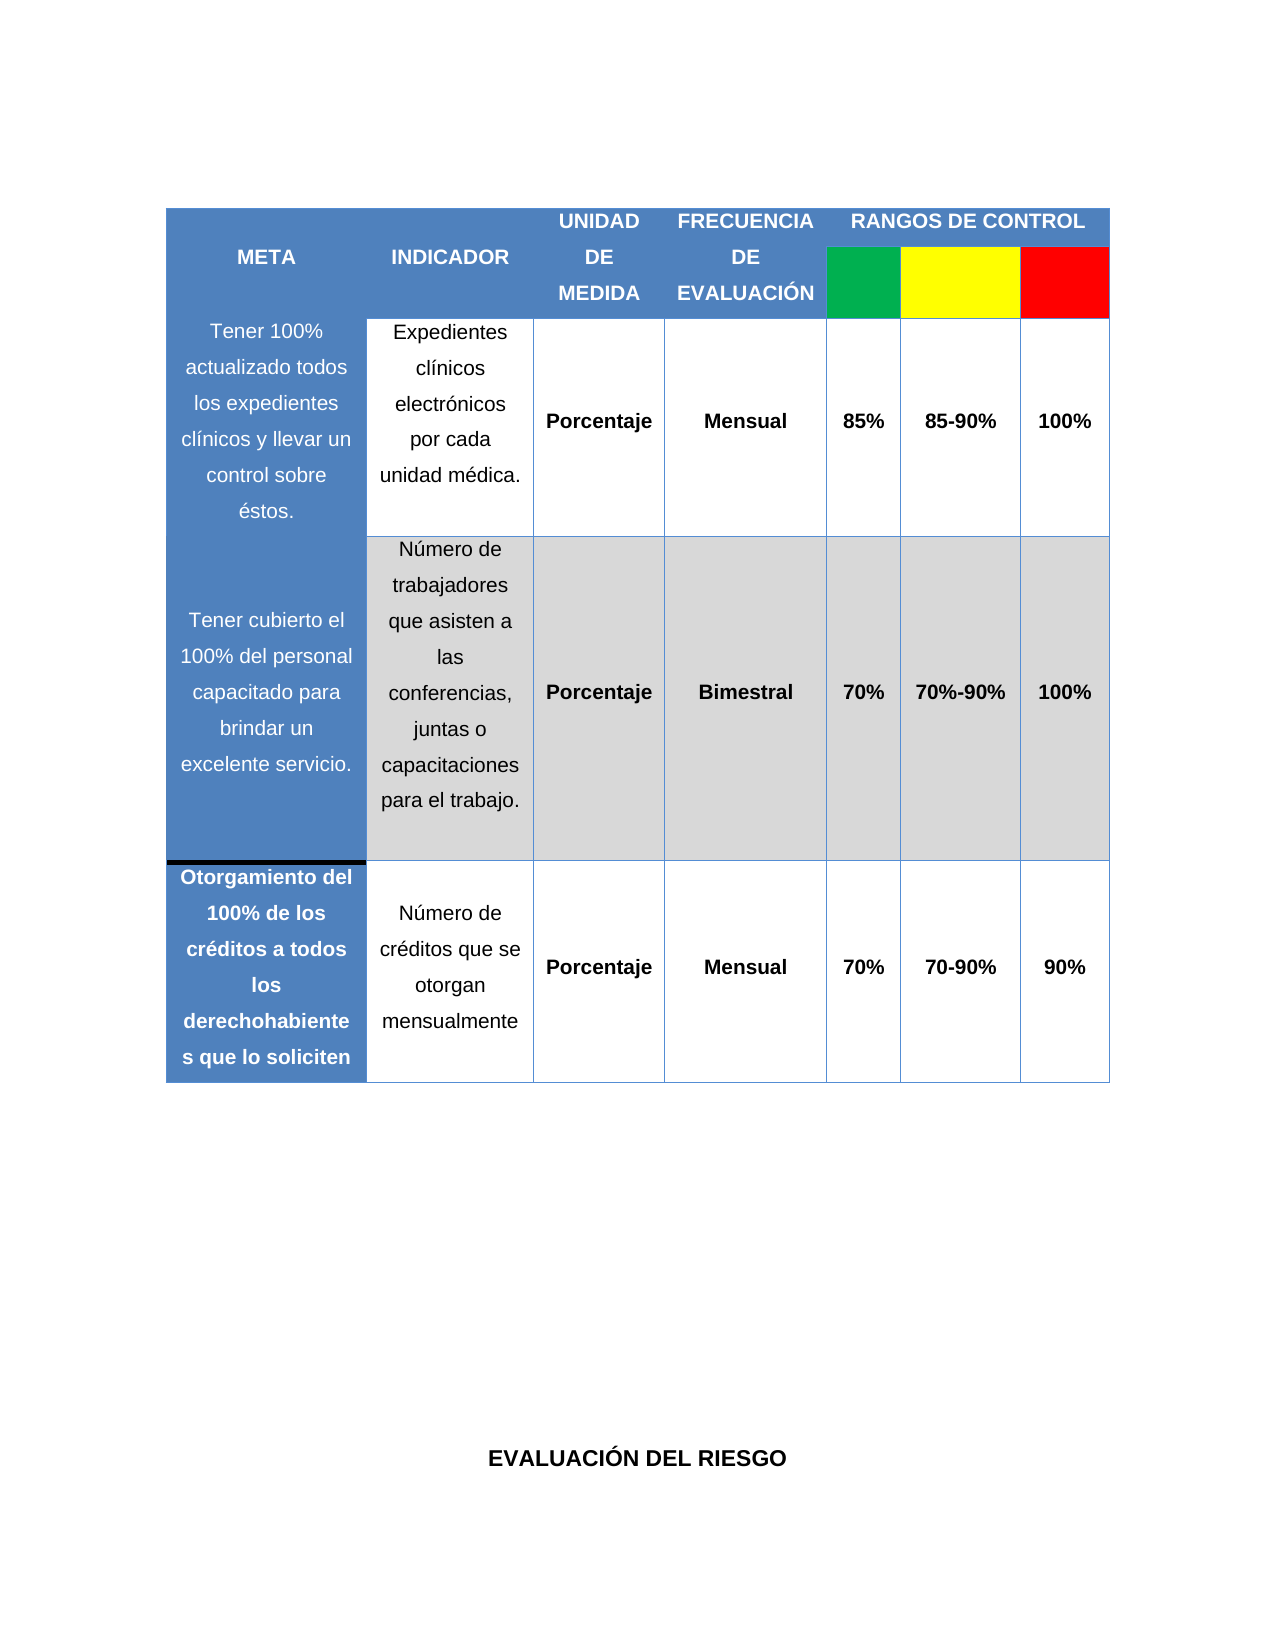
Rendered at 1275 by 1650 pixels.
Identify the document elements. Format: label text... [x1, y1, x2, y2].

table_header UNIDAD DE MEDIDA [534, 209, 664, 318]
table_cell 100% [1021, 319, 1109, 536]
table_cell Mensual [665, 319, 826, 536]
table_cell 70%-90% [901, 537, 1020, 860]
table_cell Mensual [665, 861, 826, 1082]
table_cell [827, 247, 900, 318]
table_cell Porcentaje [534, 861, 664, 1082]
table_header META [167, 209, 367, 318]
table_header RANGOS DE CONTROL [827, 209, 1109, 246]
table_header FRECUENCIA DE EVALUACIÓN [664, 209, 827, 318]
table_cell 70% [827, 537, 900, 860]
table_cell [901, 247, 1020, 318]
table_cell 100% [1021, 537, 1109, 860]
table_cell 70-90% [901, 861, 1020, 1082]
table_cell 85-90% [901, 319, 1020, 536]
table_cell Número de trabajadores que asisten a las conferencias, juntas o capacitaciones para el trabajo. [367, 537, 533, 860]
table_cell 90% [1021, 861, 1109, 1082]
table_cell Porcentaje [534, 319, 664, 536]
table_header INDICADOR [367, 209, 534, 318]
table_cell Otorgamiento del 100% de los créditos a todos los derechohabientes que lo soliciten [167, 865, 366, 1082]
text EVALUACIÓN DEL RIESGO [177, 1444, 1098, 1471]
table_cell Bimestral [665, 537, 826, 860]
table_cell 70% [827, 861, 900, 1082]
table_cell Número de créditos que se otorgan mensualmente [367, 861, 533, 1082]
table_cell Tener cubierto el 100% del personal capacitado para brindar un excelente servicio. [166, 536, 366, 860]
table_cell Expedientes clínicos electrónicos por cada unidad médica. [367, 319, 533, 536]
table_cell Tener 100% actualizado todos los expedientes clínicos y llevar un control sobre éstos. [167, 318, 366, 536]
table_cell Porcentaje [534, 537, 664, 860]
table_cell 85% [827, 319, 900, 536]
table_cell [1021, 247, 1109, 318]
